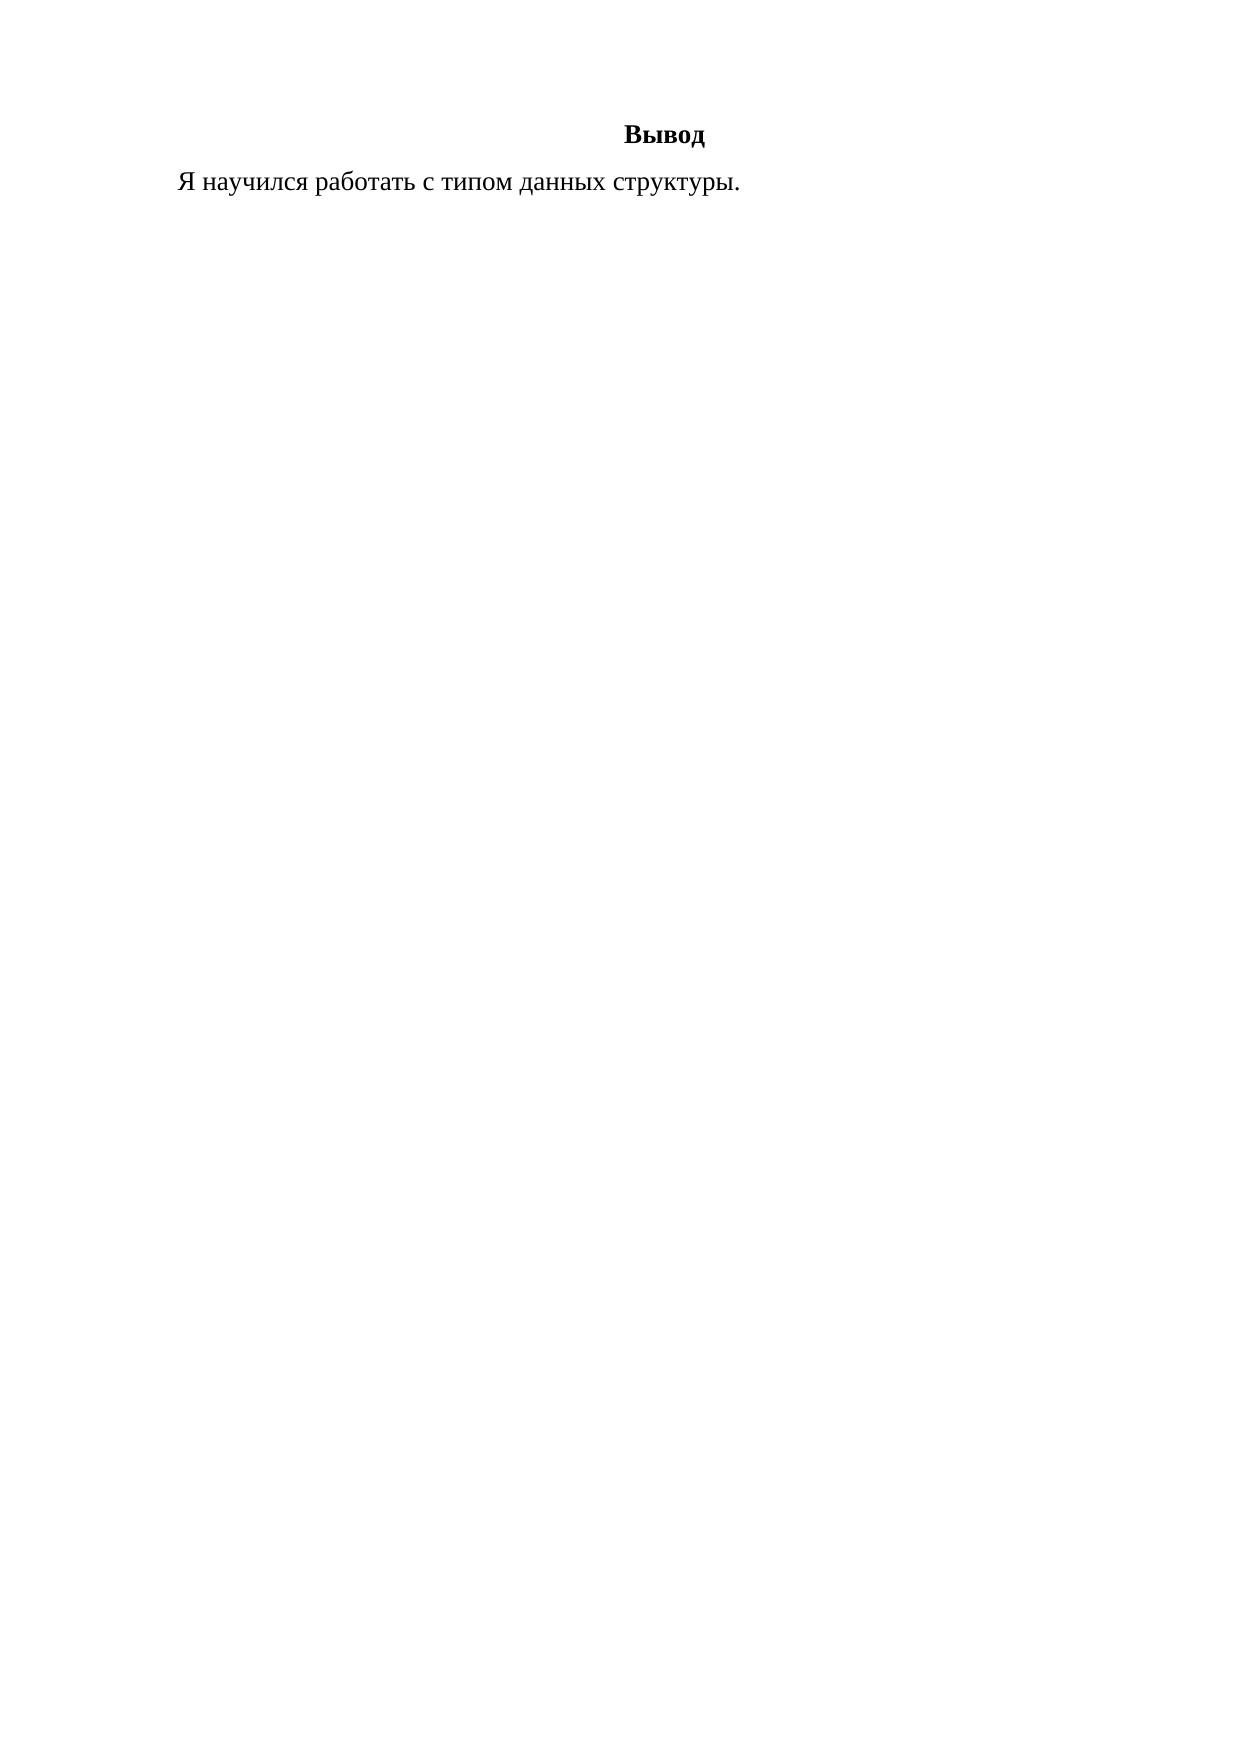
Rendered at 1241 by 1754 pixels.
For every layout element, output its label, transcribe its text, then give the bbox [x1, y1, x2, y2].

text Вывод [177, 118, 1152, 149]
text Я научился работать с типом данных структуры. [177, 165, 1152, 196]
